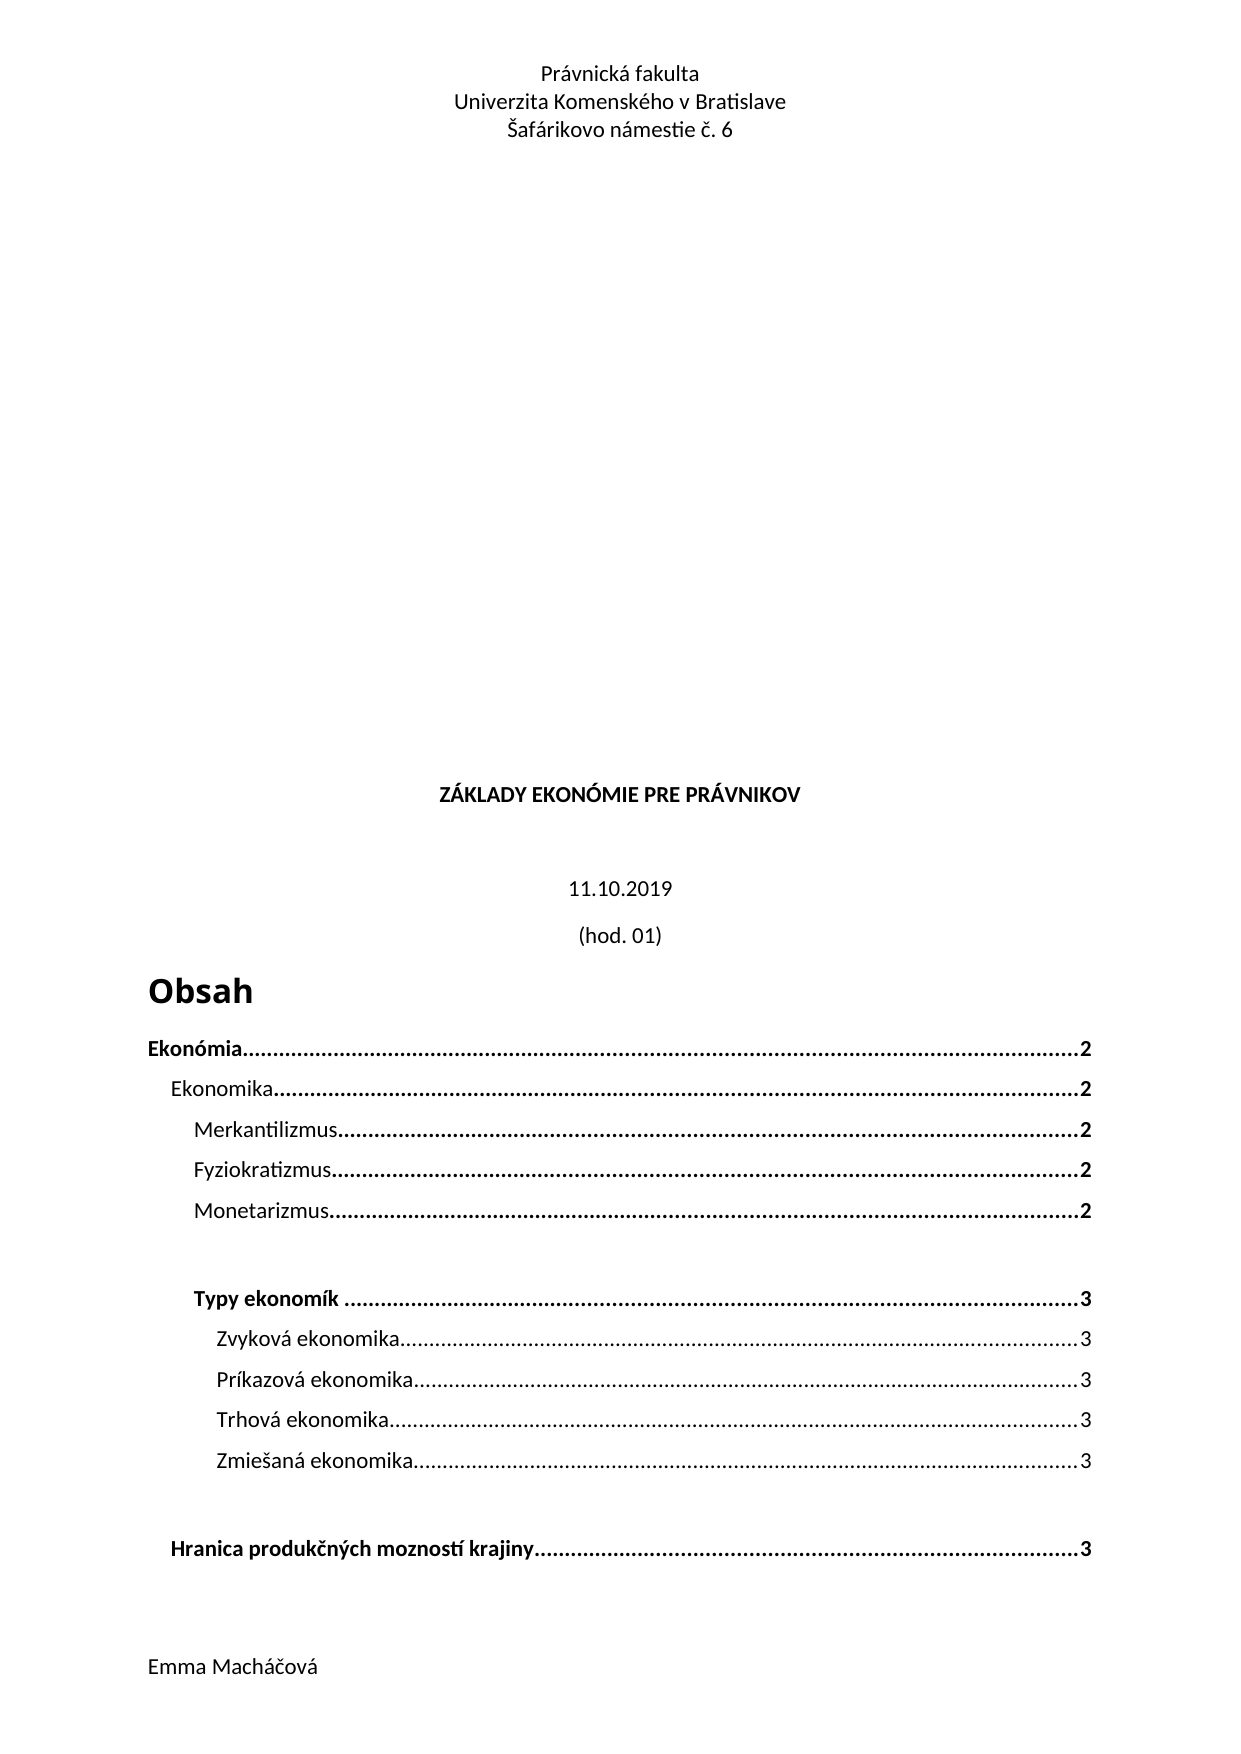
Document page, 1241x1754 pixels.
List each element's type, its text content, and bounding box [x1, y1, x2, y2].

text Trhová ekonomika 3 [216, 1406, 1093, 1433]
text Monetarizmus 2 [193, 1196, 1093, 1224]
text Ekonómia 2 [148, 1034, 1093, 1062]
text Príkazová ekonomika 3 [216, 1365, 1093, 1393]
text Fyziokratizmus 2 [193, 1156, 1093, 1183]
text ZÁKLADY EKONÓMIE PRE PRÁVNIKOV [148, 781, 1093, 808]
text (hod. 01) [148, 921, 1093, 949]
text Ekonomika 2 [171, 1074, 1093, 1102]
text Obsah [148, 968, 1093, 1013]
text Typy ekonomík 3 [193, 1284, 1093, 1312]
text Merkantilizmus 2 [193, 1115, 1093, 1143]
text Zmiešaná ekonomika 3 [216, 1446, 1093, 1474]
text 11.10.2019 [148, 874, 1093, 902]
text Hranica produkčných mozností krajiny 3 [171, 1534, 1093, 1562]
text Zvyková ekonomika 3 [216, 1324, 1093, 1352]
